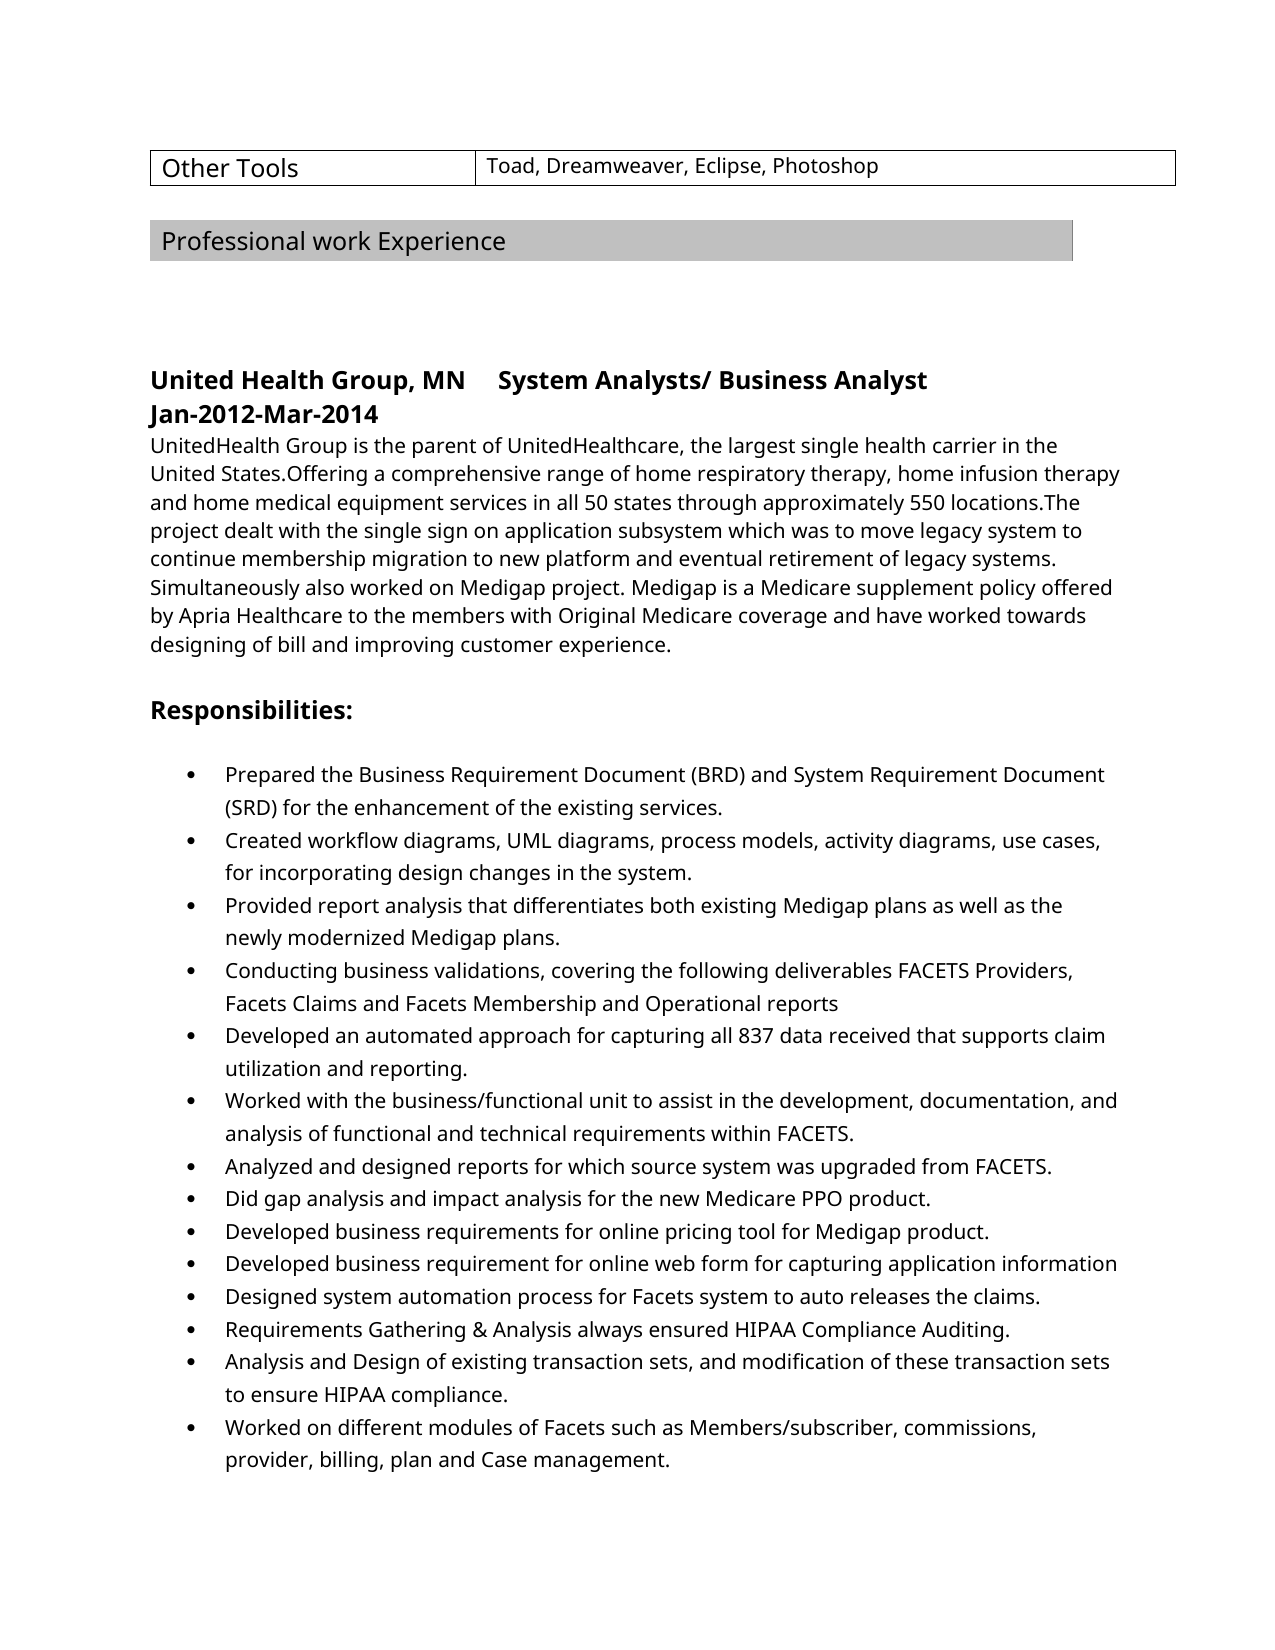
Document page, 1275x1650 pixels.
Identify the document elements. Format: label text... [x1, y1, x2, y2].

list Prepared the Business Requirement Document (BRD) and System Requirement Document (SRD) for the enhancement of the existing services. [187, 761, 1125, 822]
list Worked with the business/functional unit to assist in the development, documentation, and analysis of functional and technical requirements within FACETS. [187, 1087, 1125, 1148]
list Designed system automation process for Facets system to auto releases the claims. [187, 1282, 1125, 1311]
text Responsibilities: [150, 692, 1125, 726]
table_header Professional work Experience [150, 220, 1072, 261]
table_cell Other Tools [151, 151, 475, 185]
list Analysis and Design of existing transaction sets, and modification of these transaction sets to ensure HIPAA compliance. [187, 1347, 1125, 1408]
text United Health Group, MN System Analysts/ Business Analyst Jan-2012-Mar-2014 [150, 329, 1125, 431]
list Developed business requirement for online web form for capturing application information [187, 1249, 1125, 1278]
list Created workflow diagrams, UML diagrams, process models, activity diagrams, use cases, for incorporating design changes in the system. [187, 826, 1125, 887]
list Developed business requirements for online pricing tool for Medigap product. [187, 1217, 1125, 1245]
list Conducting business validations, covering the following deliverables FACETS Providers, Facets Claims and Facets Membership and Operational reports [187, 956, 1125, 1017]
table_cell Toad, Dreamweaver, Eclipse, Photoshop [476, 151, 1175, 185]
list Worked on different modules of Facets such as Members/subscriber, commissions, provider, billing, plan and Case management. [187, 1413, 1125, 1474]
list Analyzed and designed reports for which source system was upgraded from FACETS. [187, 1152, 1125, 1180]
list Did gap analysis and impact analysis for the new Medicare PPO product. [187, 1184, 1125, 1213]
list Developed an automated approach for capturing all 837 data received that supports claim utilization and reporting. [187, 1021, 1125, 1082]
text UnitedHealth Group is the parent of UnitedHealthcare, the largest single health carrier in the United States.Offering a comprehensive range of home respiratory therapy, home infusion therapy and home medical equipment services in all 50 states through approximately 550 locations.The project dealt with the single sign on application subsystem which was to move legacy system to continue membership migration to new platform and eventual retirement of legacy systems. Simultaneously also worked on Medigap project. Medigap is a Medicare supplement policy offered by Apria Healthcare to the members with Original Medicare coverage and have worked towards designing of bill and improving customer experience. [150, 431, 1125, 658]
list Requirements Gathering & Analysis always ensured HIPAA Compliance Auditing. [187, 1315, 1125, 1343]
list Provided report analysis that differentiates both existing Medigap plans as well as the newly modernized Medigap plans. [187, 891, 1125, 952]
